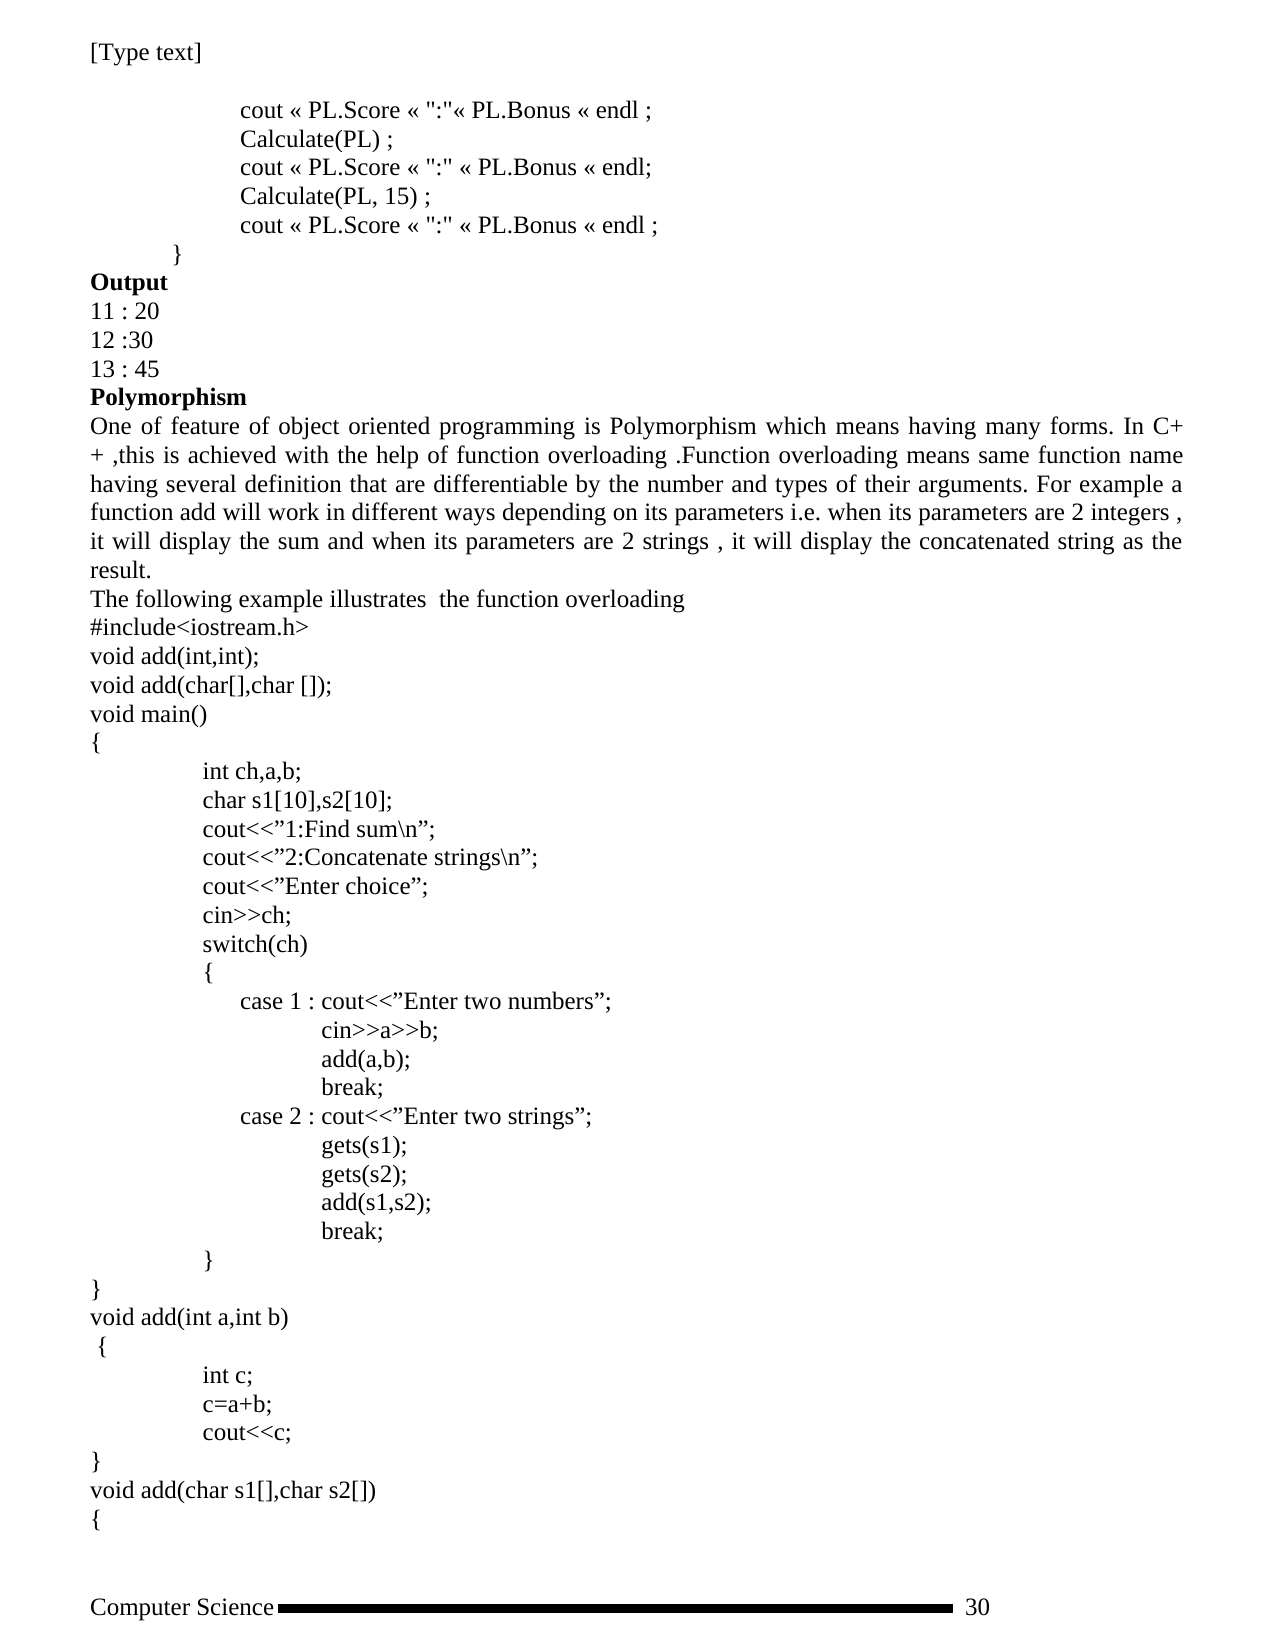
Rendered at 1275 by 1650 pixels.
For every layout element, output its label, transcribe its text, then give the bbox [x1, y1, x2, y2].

text add(s1,s2); [90, 1187, 1185, 1216]
text } [90, 239, 1185, 267]
text break; [90, 1216, 1185, 1245]
text void add(char s1[],char s2[]) [90, 1475, 1185, 1504]
text void add(int a,int b) [90, 1302, 1185, 1331]
text { [90, 1331, 1185, 1360]
text } [90, 1274, 1185, 1302]
text c=a+b; [90, 1389, 1185, 1417]
text { [90, 727, 1185, 756]
text Polymorphism [90, 382, 1185, 411]
text void add(char[],char []); [90, 670, 1185, 699]
text gets(s2); [90, 1159, 1185, 1187]
text { [90, 1504, 1185, 1532]
text cout « PL.Score « ":" « PL.Bonus « endl; [165, 152, 1185, 181]
text cout<<”Enter choice”; [90, 871, 1185, 900]
text Output [90, 267, 1185, 296]
text { [90, 957, 1185, 986]
text void main() [90, 699, 1185, 727]
text cin>>ch; [90, 900, 1185, 929]
text } [90, 1446, 1185, 1475]
text cin>>a>>b; [90, 1015, 1185, 1044]
text Calculate(PL) ; [165, 124, 1185, 152]
text gets(s1); [90, 1130, 1185, 1159]
text cout<<”1:Find sum\n”; [90, 814, 1185, 842]
text case 2 : cout<<”Enter two strings”; [90, 1101, 1185, 1130]
text Calculate(PL, 15) ; [165, 181, 1185, 210]
text The following example illustrates the function overloading [90, 584, 1185, 612]
text 11 : 20 [90, 296, 1185, 325]
text case 1 : cout<<”Enter two numbers”; [90, 986, 1185, 1015]
text cout<<”2:Concatenate strings\n”; [90, 842, 1185, 871]
text int c; [90, 1360, 1185, 1389]
text char s1[10],s2[10]; [90, 785, 1185, 814]
text #include<iostream.h> [90, 612, 1185, 641]
text } [90, 1245, 1185, 1274]
text 12 :30 13 : 45 [90, 325, 1185, 382]
text cout<<c; [90, 1417, 1185, 1446]
text cout « PL.Score « ":" « PL.Bonus « endl ; [165, 210, 1185, 239]
text void add(int,int); [90, 641, 1185, 670]
text switch(ch) [90, 929, 1185, 957]
text One of feature of object oriented programming is Polymorphism which means having many forms. In C++ ,this is achieved with the help of function overloading .Function overloading means same function name having several definition that are differentiable by the number and types of their arguments. For example a function add will work in different ways depending on its parameters i.e. when its parameters are 2 integers , it will display the sum and when its parameters are 2 strings , it will display the concatenated string as the result. [90, 411, 1185, 584]
text int ch,a,b; [90, 756, 1185, 785]
text break; [90, 1072, 1185, 1101]
text add(a,b); [90, 1044, 1185, 1072]
text cout « PL.Score « ":"« PL.Bonus « endl ; [165, 95, 1185, 124]
